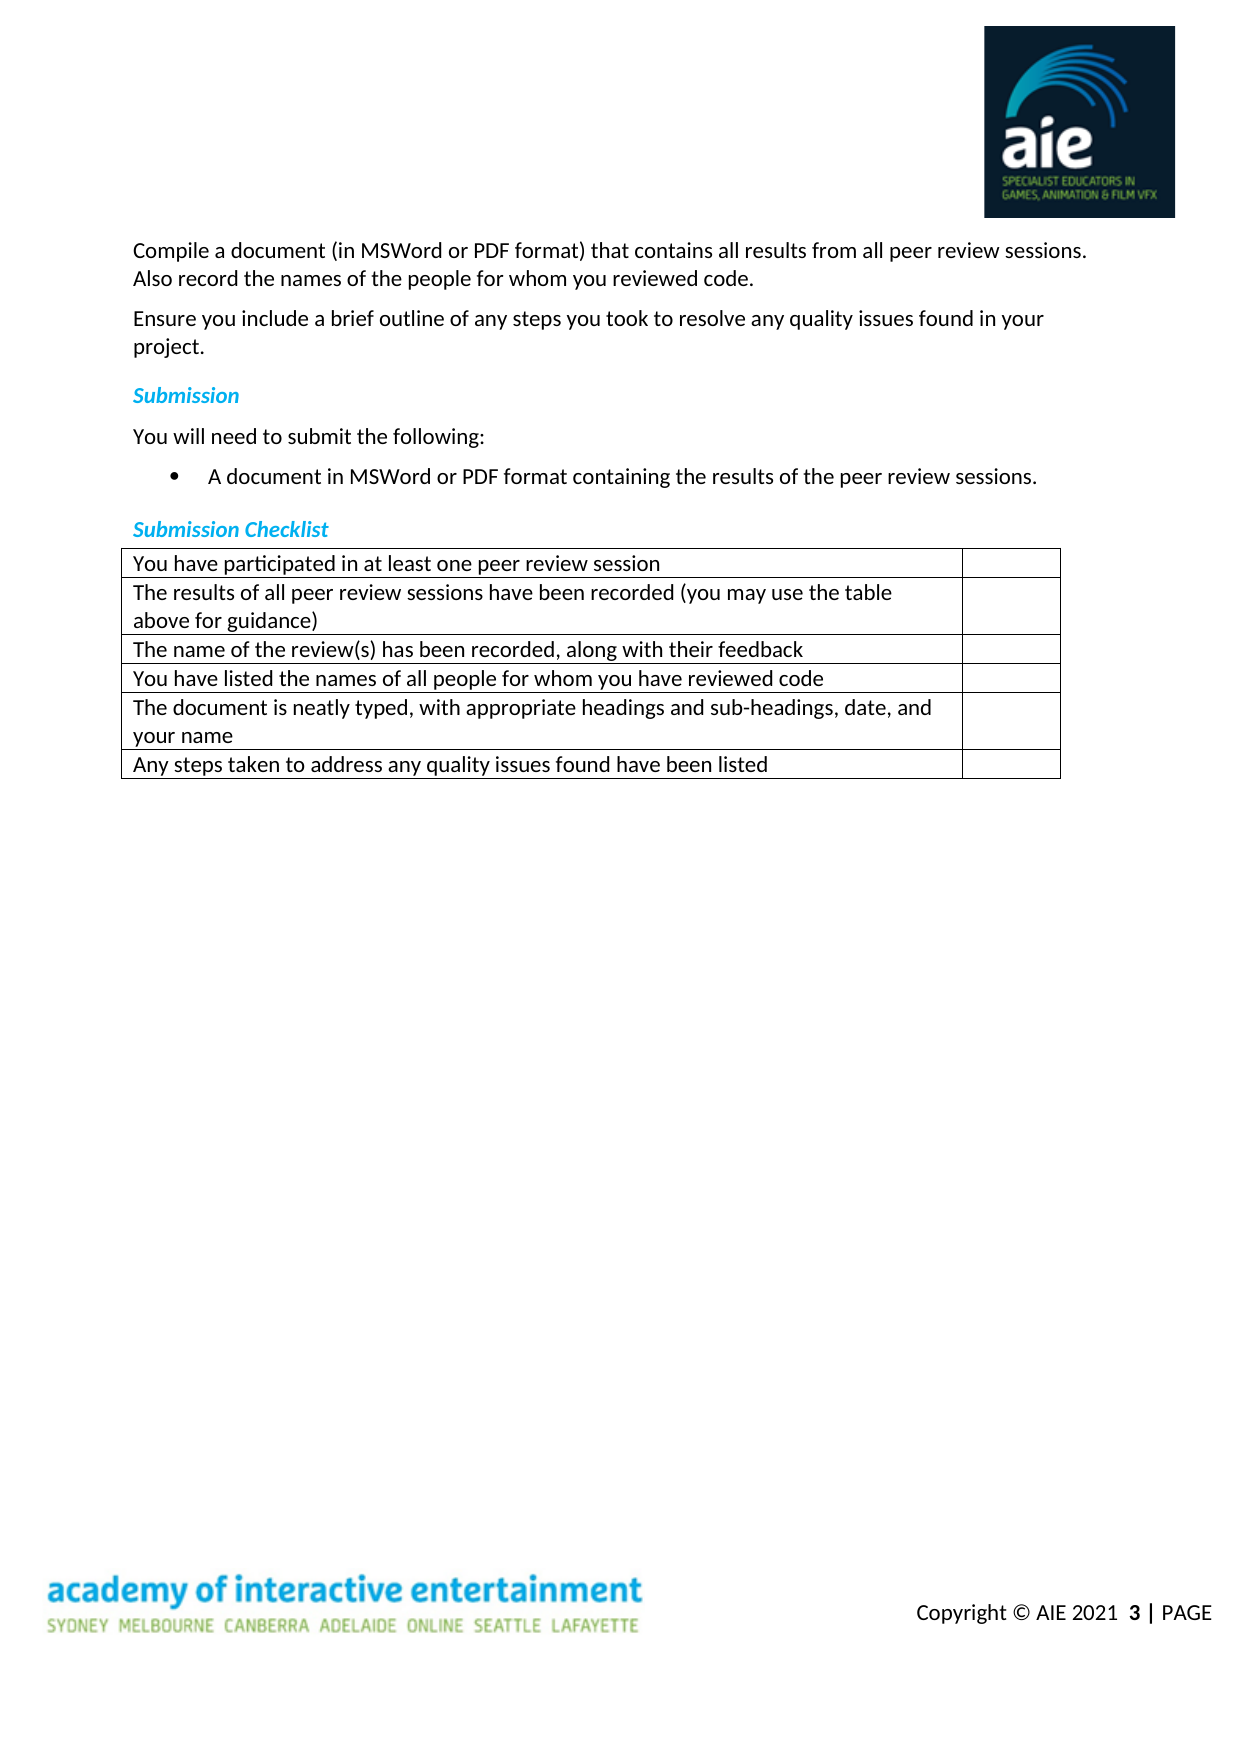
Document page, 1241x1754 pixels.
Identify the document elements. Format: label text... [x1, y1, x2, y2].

subtitle Submission [133, 381, 1107, 409]
table_cell The results of all peer review sessions have been recorded (you may use the table above for guidance) [122, 578, 962, 634]
table_cell [963, 693, 1060, 749]
table_header You have participated in at least one peer review session [122, 549, 962, 577]
text Compile a document (in MSWord or PDF format) that contains all results from all peer review sessions. Also record the names of the people for whom you reviewed code. [133, 150, 1107, 292]
text You will need to submit the following: [133, 422, 1107, 450]
table_cell The document is neatly typed, with appropriate headings and sub-headings, date, and your name [122, 693, 962, 749]
table_cell Any steps taken to address any quality issues found have been listed [122, 750, 962, 778]
table_cell [963, 750, 1060, 778]
table_header [963, 549, 1060, 577]
picture [42, 1568, 646, 1644]
table_cell [963, 635, 1060, 663]
list A document in MSWord or PDF format containing the results of the peer review sessions. [170, 462, 1107, 490]
table_cell [963, 578, 1060, 634]
table_cell The name of the review(s) has been recorded, along with their feedback [122, 635, 962, 663]
table_cell [963, 664, 1060, 692]
subtitle Submission Checklist [133, 515, 1107, 543]
picture [984, 26, 1175, 218]
table_cell You have listed the names of all people for whom you have reviewed code [122, 664, 962, 692]
text Ensure you include a brief outline of any steps you took to resolve any quality issues found in your project. [133, 304, 1107, 361]
